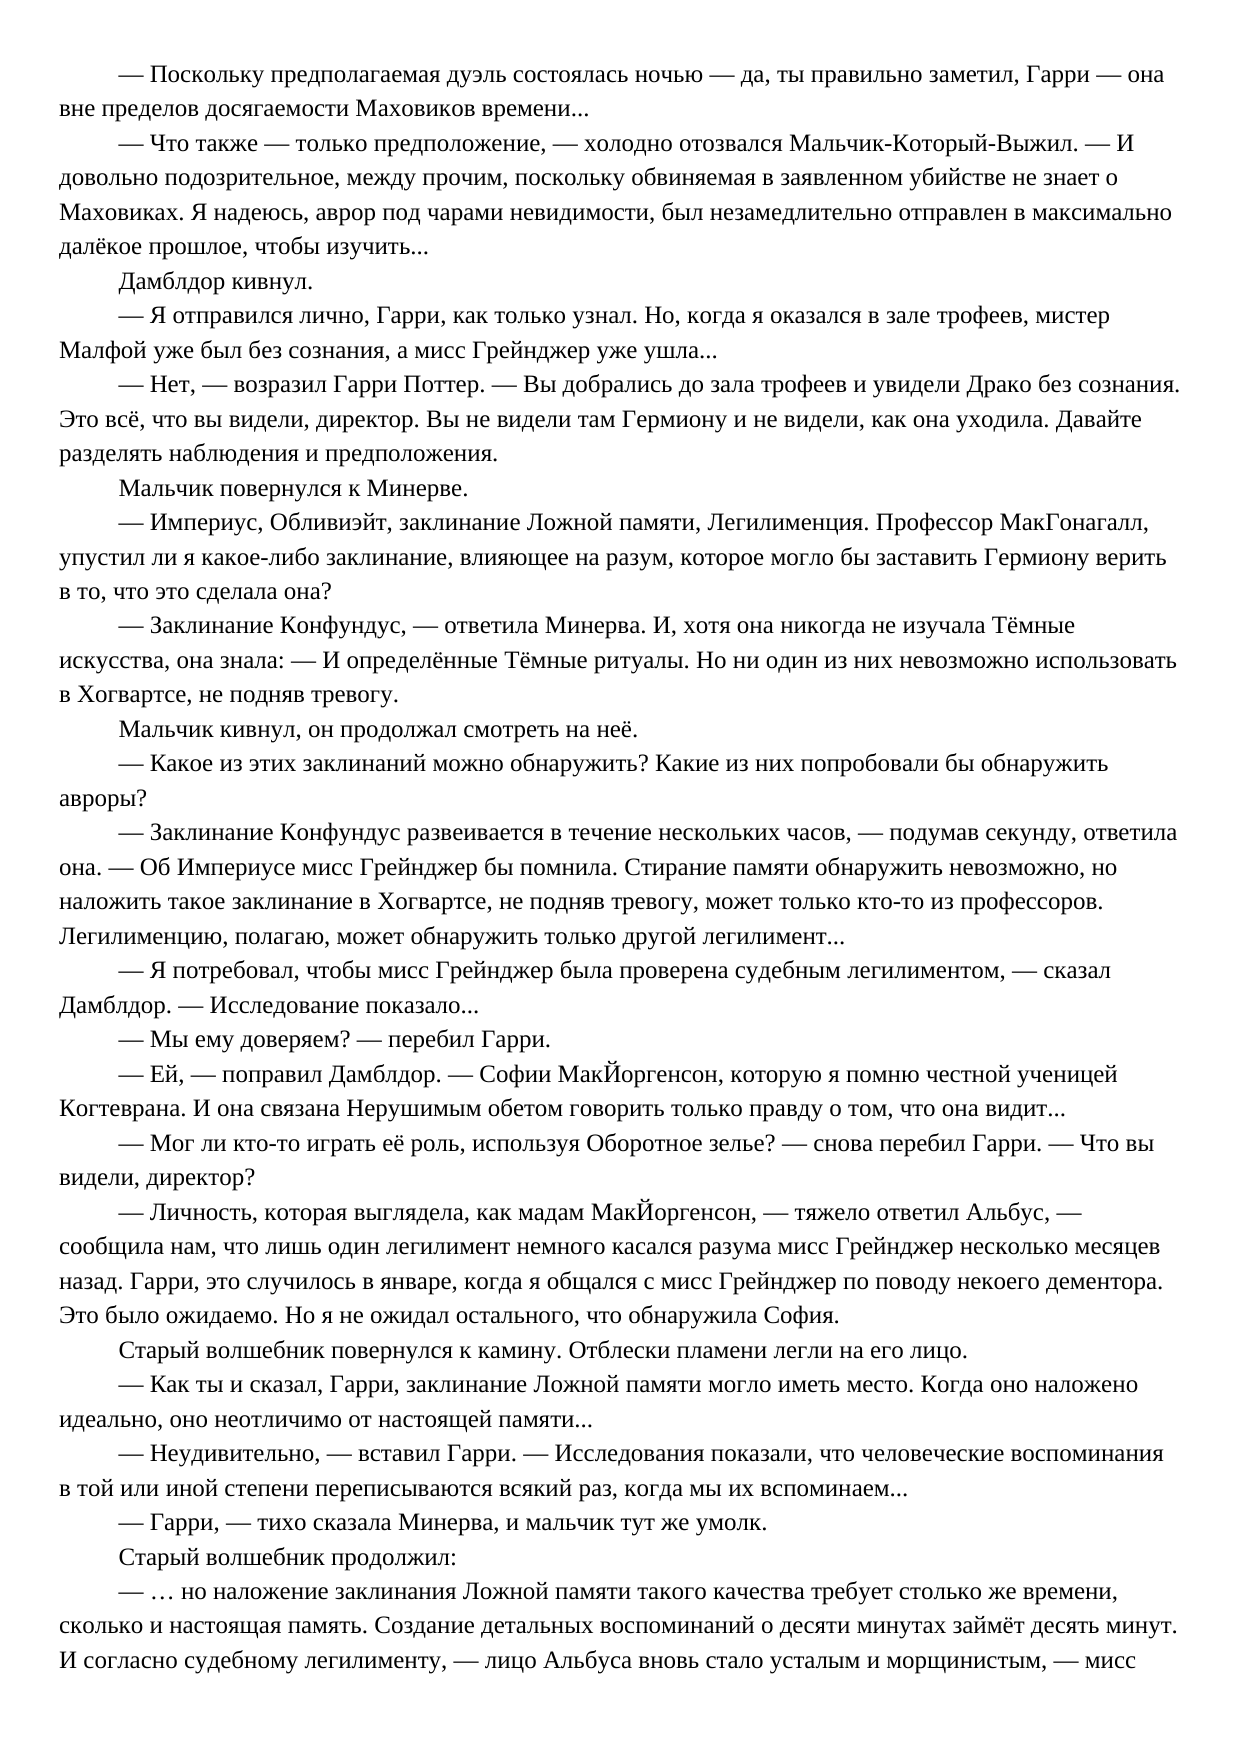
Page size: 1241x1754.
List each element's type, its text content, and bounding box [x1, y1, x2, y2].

text — Заклинание Конфундус развеивается в течение нескольких часов, — подумав секунду, ответила она. — Об Империусе мисс Грейнджер бы помнила. Стирание памяти обнаружить невозможно, но наложить такое заклинание в Хогвартсе, не подняв тревогу, может только кто-то из профессоров. Легилименцию, полагаю, может обнаружить только другой легилимент... [59, 817, 1181, 950]
text — Гарри, — тихо сказала Минерва, и мальчик тут же умолк. [59, 1507, 1181, 1536]
text — Что также — только предположение, — холодно отозвался Мальчик-Который-Выжил. — И довольно подозрительное, между прочим, поскольку обвиняемая в заявленном убийстве не знает о Маховиках. Я надеюсь, аврор под чарами невидимости, был незамедлительно отправлен в максимально далёкое прошлое, чтобы изучить... [59, 128, 1181, 260]
text — Нет, — возразил Гарри Поттер. — Вы добрались до зала трофеев и увидели Драко без сознания. Это всё, что вы видели, директор. Вы не видели там Гермиону и не видели, как она уходила. Давайте разделять наблюдения и предположения. [59, 369, 1181, 467]
text Мальчик повернулся к Минерве. [59, 473, 1181, 501]
text — Поскольку предполагаемая дуэль состоялась ночью — да, ты правильно заметил, Гарри — она вне пределов досягаемости Маховиков времени... [59, 59, 1181, 122]
text — Мы ему доверяем? — перебил Гарри. [59, 1024, 1181, 1053]
text — Я потребовал, чтобы мисс Грейнджер была проверена судебным легилиментом, — сказал Дамблдор. — Исследование показало... [59, 955, 1181, 1019]
text Старый волшебник продолжил: [59, 1542, 1181, 1570]
text — Мог ли кто-то играть её роль, используя Оборотное зелье? — снова перебил Гарри. — Что вы видели, директор? [59, 1128, 1181, 1191]
text — Империус, Обливиэйт, заклинание Ложной памяти, Легилименция. Профессор МакГонагалл, упустил ли я какое-либо заклинание, влияющее на разум, которое могло бы заставить Гермиону верить в то, что это сделала она? [59, 507, 1181, 605]
text Мальчик кивнул, он продолжал смотреть на неё. [59, 714, 1181, 743]
text — Я отправился лично, Гарри, как только узнал. Но, когда я оказался в зале трофеев, мистер Малфой уже был без сознания, а мисс Грейнджер уже ушла... [59, 300, 1181, 363]
text — Заклинание Конфундус, — ответила Минерва. И, хотя она никогда не изучала Тёмные искусства, она знала: — И определённые Тёмные ритуалы. Но ни один из них невозможно использовать в Хогвартсе, не подняв тревогу. [59, 611, 1181, 708]
text — Какое из этих заклинаний можно обнаружить? Какие из них попробовали бы обнаружить авроры? [59, 748, 1181, 812]
text — Как ты и сказал, Гарри, заклинание Ложной памяти могло иметь место. Когда оно наложено идеально, оно неотличимо от настоящей памяти... [59, 1369, 1181, 1432]
text — Ей, — поправил Дамблдор. — Софии МакЙоргенсон, которую я помню честной ученицей Когтеврана. И она связана Нерушимым обетом говорить только правду о том, что она видит... [59, 1059, 1181, 1122]
text Старый волшебник повернулся к камину. Отблески пламени легли на его лицо. [59, 1335, 1181, 1363]
text — Личность, которая выглядела, как мадам МакЙоргенсон, — тяжело ответил Альбус, — сообщила нам, что лишь один легилимент немного касался разума мисс Грейнджер несколько месяцев назад. Гарри, это случилось в январе, когда я общался с мисс Грейнджер по поводу некоего дементора. Это было ожидаемо. Но я не ожидал остального, что обнаружила София. [59, 1197, 1181, 1329]
text — Неудивительно, — вставил Гарри. — Исследования показали, что человеческие воспоминания в той или иной степени переписываются всякий раз, когда мы их вспоминаем... [59, 1438, 1181, 1501]
text Дамблдор кивнул. [59, 266, 1181, 294]
